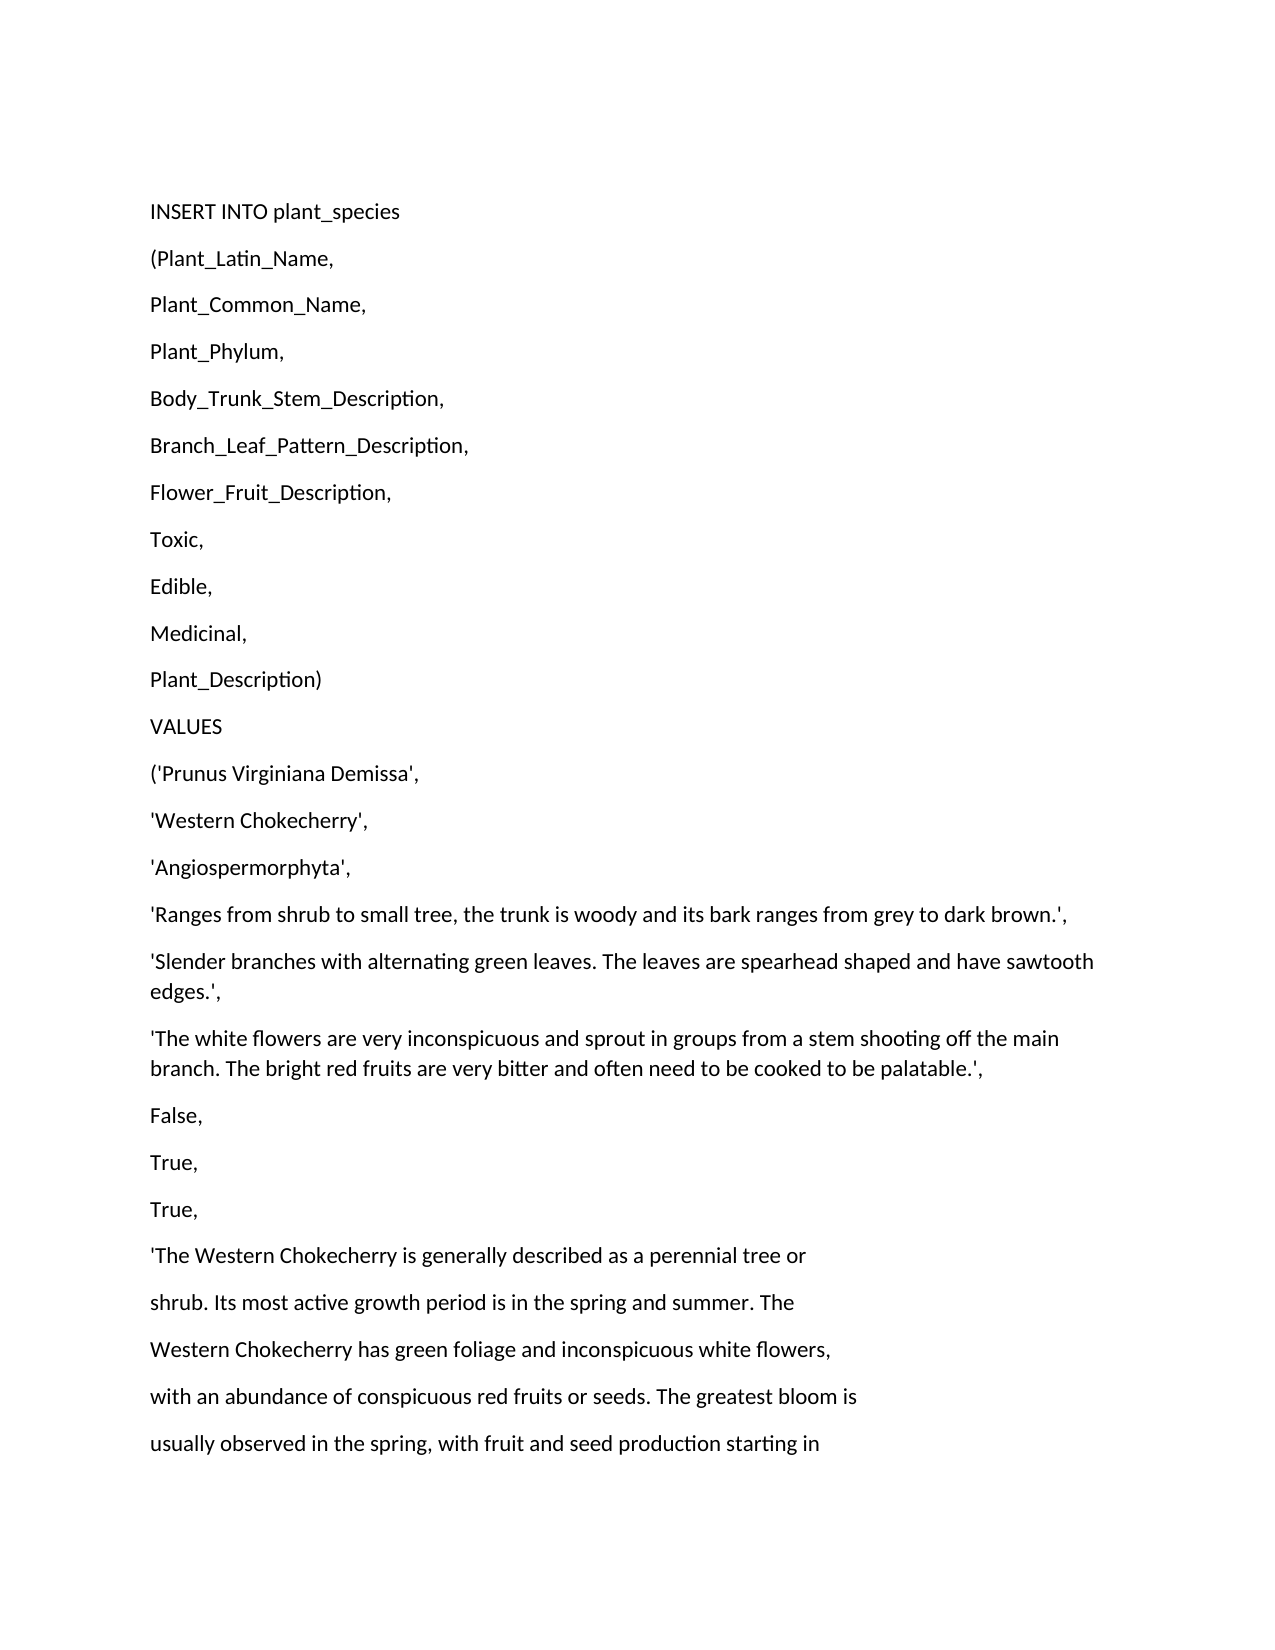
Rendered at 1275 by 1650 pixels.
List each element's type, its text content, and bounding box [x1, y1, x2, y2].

text Branch_Leaf_Pattern_Description, [150, 431, 1125, 459]
text 'The Western Chokecherry is generally described as a perennial tree or [150, 1242, 1125, 1270]
text False, [150, 1101, 1125, 1129]
text 'Slender branches with alternating green leaves. The leaves are spearhead shaped and have sawtooth edges.', [150, 947, 1125, 1005]
text INSERT INTO plant_species [150, 197, 1125, 225]
text Edible, [150, 572, 1125, 600]
text (Plant_Latin_Name, [150, 244, 1125, 272]
text 'Western Chokecherry', [150, 806, 1125, 834]
text Medicinal, [150, 619, 1125, 647]
text Flower_Fruit_Description, [150, 478, 1125, 506]
text usually observed in the spring, with fruit and seed production starting in [150, 1429, 1125, 1457]
text Toxic, [150, 525, 1125, 553]
text Plant_Common_Name, [150, 291, 1125, 319]
text Western Chokecherry has green foliage and inconspicuous white flowers, [150, 1335, 1125, 1363]
text Body_Trunk_Stem_Description, [150, 384, 1125, 412]
text True, [150, 1148, 1125, 1176]
text Plant_Description) [150, 666, 1125, 694]
text True, [150, 1195, 1125, 1223]
text 'The white flowers are very inconspicuous and sprout in groups from a stem shooting off the main branch. The bright red fruits are very bitter and often need to be cooked to be palatable.', [150, 1024, 1125, 1082]
text 'Ranges from shrub to small tree, the trunk is woody and its bark ranges from grey to dark brown.', [150, 900, 1125, 928]
text shrub. Its most active growth period is in the spring and summer. The [150, 1288, 1125, 1317]
text VALUES [150, 712, 1125, 741]
text Plant_Phylum, [150, 337, 1125, 366]
text 'Angiospermorphyta', [150, 853, 1125, 881]
text with an abundance of conspicuous red fruits or seeds. The greatest bloom is [150, 1382, 1125, 1410]
text ('Prunus Virginiana Demissa', [150, 759, 1125, 787]
